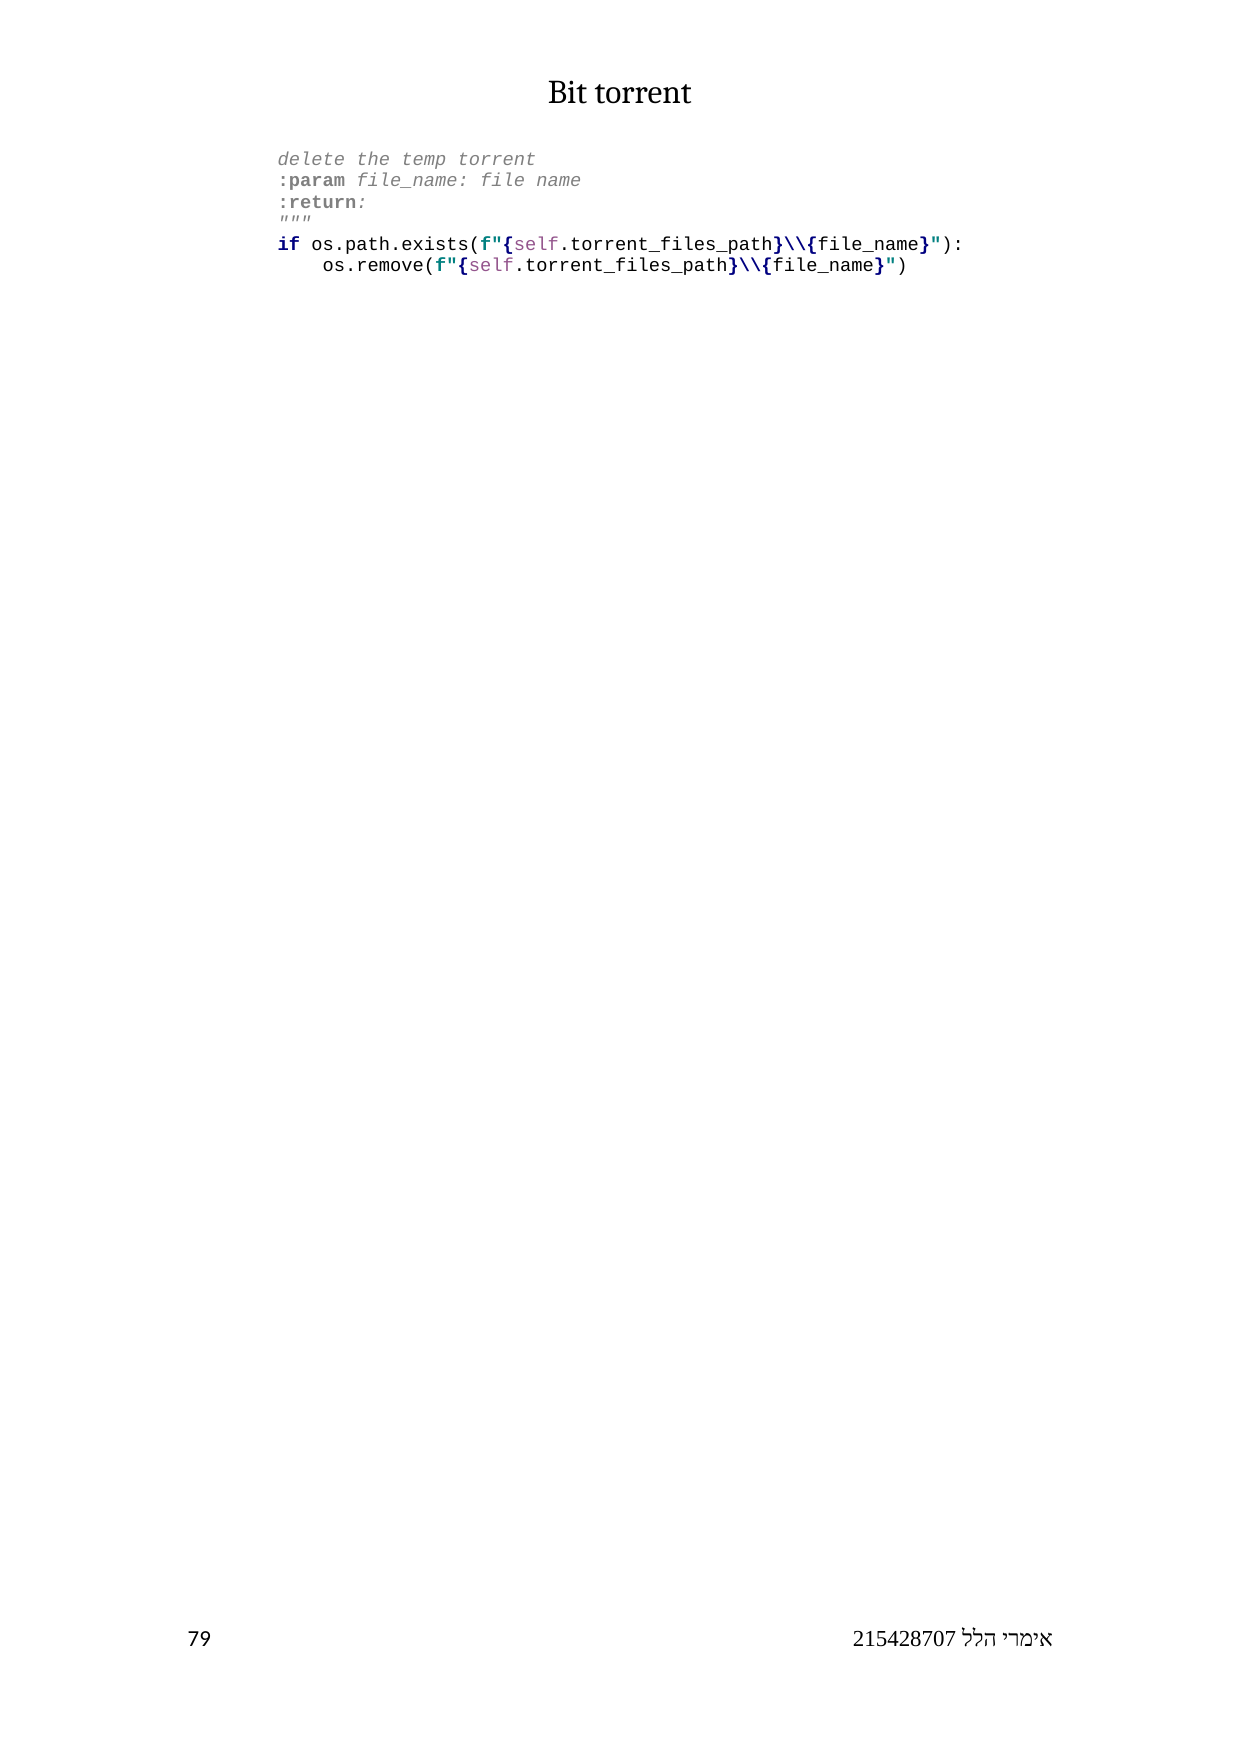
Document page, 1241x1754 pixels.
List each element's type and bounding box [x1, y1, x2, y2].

text [187, 150, 1053, 277]
